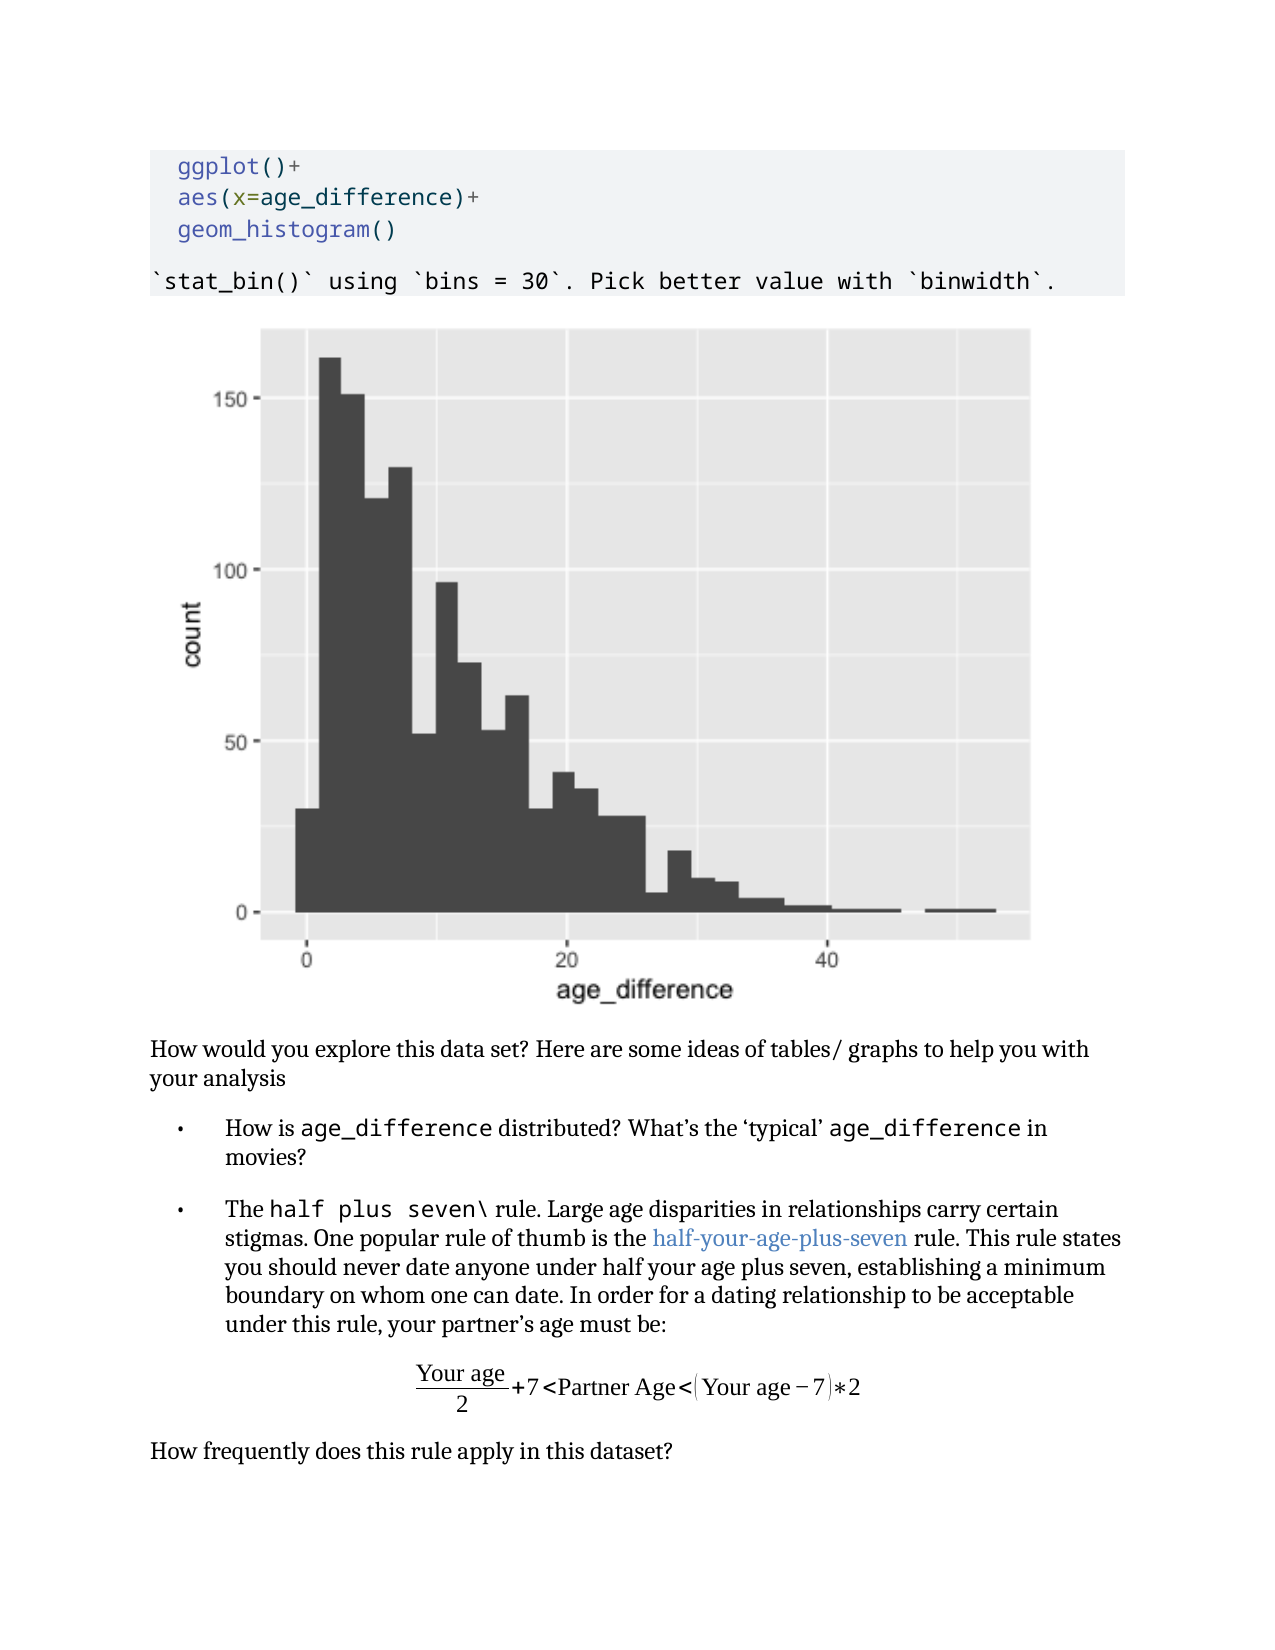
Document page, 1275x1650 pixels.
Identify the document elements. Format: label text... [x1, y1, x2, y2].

list The half plus seven\ rule. Large age disparities in relationships carry certain stigmas. One popular rule of thumb is the half-your-age-plus-seven rule. This rule states you should never date anyone under half your age plus seven, establishing a minimum boundary on whom one can date. In order for a dating relationship to be acceptable under this rule, your partner’s age must be: [175, 1192, 1125, 1339]
text `stat_bin()` using `bins = 30`. Pick better value with `binwidth`. [150, 264, 1125, 296]
list How is age_difference distributed? What’s the ‘typical’ age_difference in movies? [175, 1112, 1125, 1172]
text How frequently does this rule apply in this dataset? [150, 1437, 1125, 1466]
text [150, 150, 1125, 244]
text How would you explore this data set? Here are some ideas of tables/ graphs to help you with your analysis [150, 1035, 1125, 1093]
picture [168, 316, 1044, 1017]
